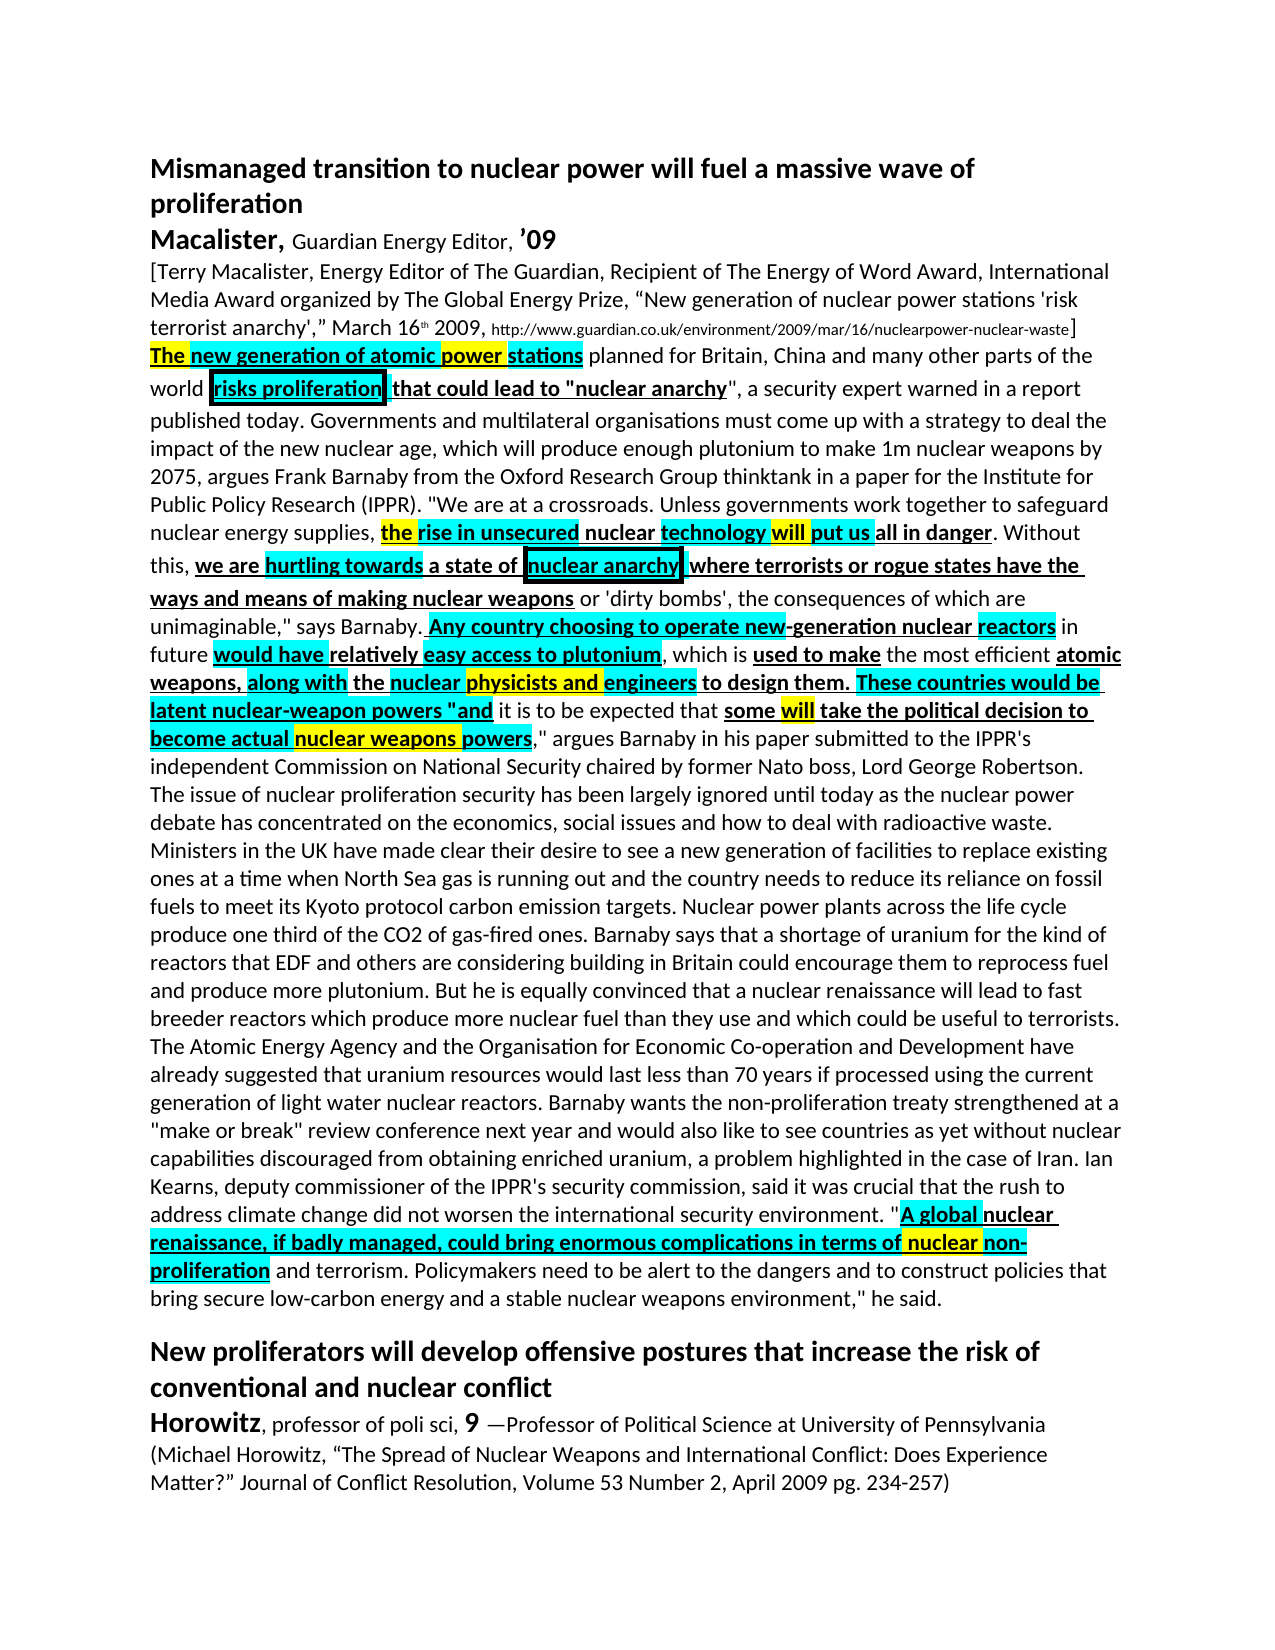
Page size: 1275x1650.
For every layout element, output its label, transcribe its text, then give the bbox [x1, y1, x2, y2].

text Horowitz, professor of poli sci, 9 —Professor of Political Science at University of Pennsylvania (Michael Horowitz, “The Spread of Nuclear Weapons and International Conflict: Does Experience Matter?” Journal of Conflict Resolution, Volume 53 Number 2, April 2009 pg. 234-257) [150, 1404, 1125, 1496]
text [Terry Macalister, Energy Editor of The Guardian, Recipient of The Energy of Word Award, International Media Award organized by The Global Energy Prize, “New generation of nuclear power stations 'risk terrorist anarchy',” March 16th 2009, http://www.guardian.co.uk/environment/2009/mar/16/nuclearpower-nuclear-waste] [150, 257, 1125, 341]
text Macalister, Guardian Energy Editor, ’09 [150, 221, 1125, 257]
text The new generation of atomic power stations planned for Britain, China and many other parts of the world risks proliferation that could lead to "nuclear anarchy", a security expert warned in a report published today. Governments and multilateral organisations must come up with a strategy to deal the impact of the new nuclear age, which will produce enough plutonium to make 1m nuclear weapons by 2075, argues Frank Barnaby from the Oxford Research Group thinktank in a paper for the Institute for Public Policy Research (IPPR). "We are at a crossroads. Unless governments work together to safeguard nuclear energy supplies, the rise in unsecured nuclear technology will put us all in danger. Without this, we are hurtling towards a state of nuclear anarchy where terrorists or rogue states have the ways and means of making nuclear weapons or 'dirty bombs', the consequences of which are unimaginable," says Barnaby. Any country choosing to operate new-generation nuclear reactors in future would have relatively easy access to plutonium, which is used to make the most efficient atomic weapons, along with the nuclear physicists and engineers to design them. These countries would be latent nuclear-weapon powers "and it is to be expected that some will take the political decision to become actual nuclear weapons powers," argues Barnaby in his paper submitted to the IPPR's independent Commission on National Security chaired by former Nato boss, Lord George Robertson. The issue of nuclear proliferation security has been largely ignored until today as the nuclear power debate has concentrated on the economics, social issues and how to deal with radioactive waste. Ministers in the UK have made clear their desire to see a new generation of facilities to replace existing ones at a time when North Sea gas is running out and the country needs to reduce its reliance on fossil fuels to meet its Kyoto protocol carbon emission targets. Nuclear power plants across the life cycle produce one third of the CO2 of gas-fired ones. Barnaby says that a shortage of uranium for the kind of reactors that EDF and others are considering building in Britain could encourage them to reprocess fuel and produce more plutonium. But he is equally convinced that a nuclear renaissance will lead to fast breeder reactors which produce more nuclear fuel than they use and which could be useful to terrorists. The Atomic Energy Agency and the Organisation for Economic Co-operation and Development have already suggested that uranium resources would last less than 70 years if processed using the current generation of light water nuclear reactors. Barnaby wants the non-proliferation treaty strengthened at a "make or break" review conference next year and would also like to see countries as yet without nuclear capabilities discouraged from obtaining enriched uranium, a problem highlighted in the case of Iran. Ian Kearns, deputy commissioner of the IPPR's security commission, said it was crucial that the rush to address climate change did not worsen the international security environment. "A global nuclear renaissance, if badly managed, could bring enormous complications in terms of nuclear non-proliferation and terrorism. Policymakers need to be alert to the dangers and to construct policies that bring secure low-carbon energy and a stable nuclear weapons environment," he said. [150, 341, 1125, 1312]
subtitle Mismanaged transition to nuclear power will fuel a massive wave of proliferation [150, 150, 1125, 221]
subtitle New proliferators will develop offensive postures that increase the risk of conventional and nuclear conflict [150, 1333, 1125, 1404]
